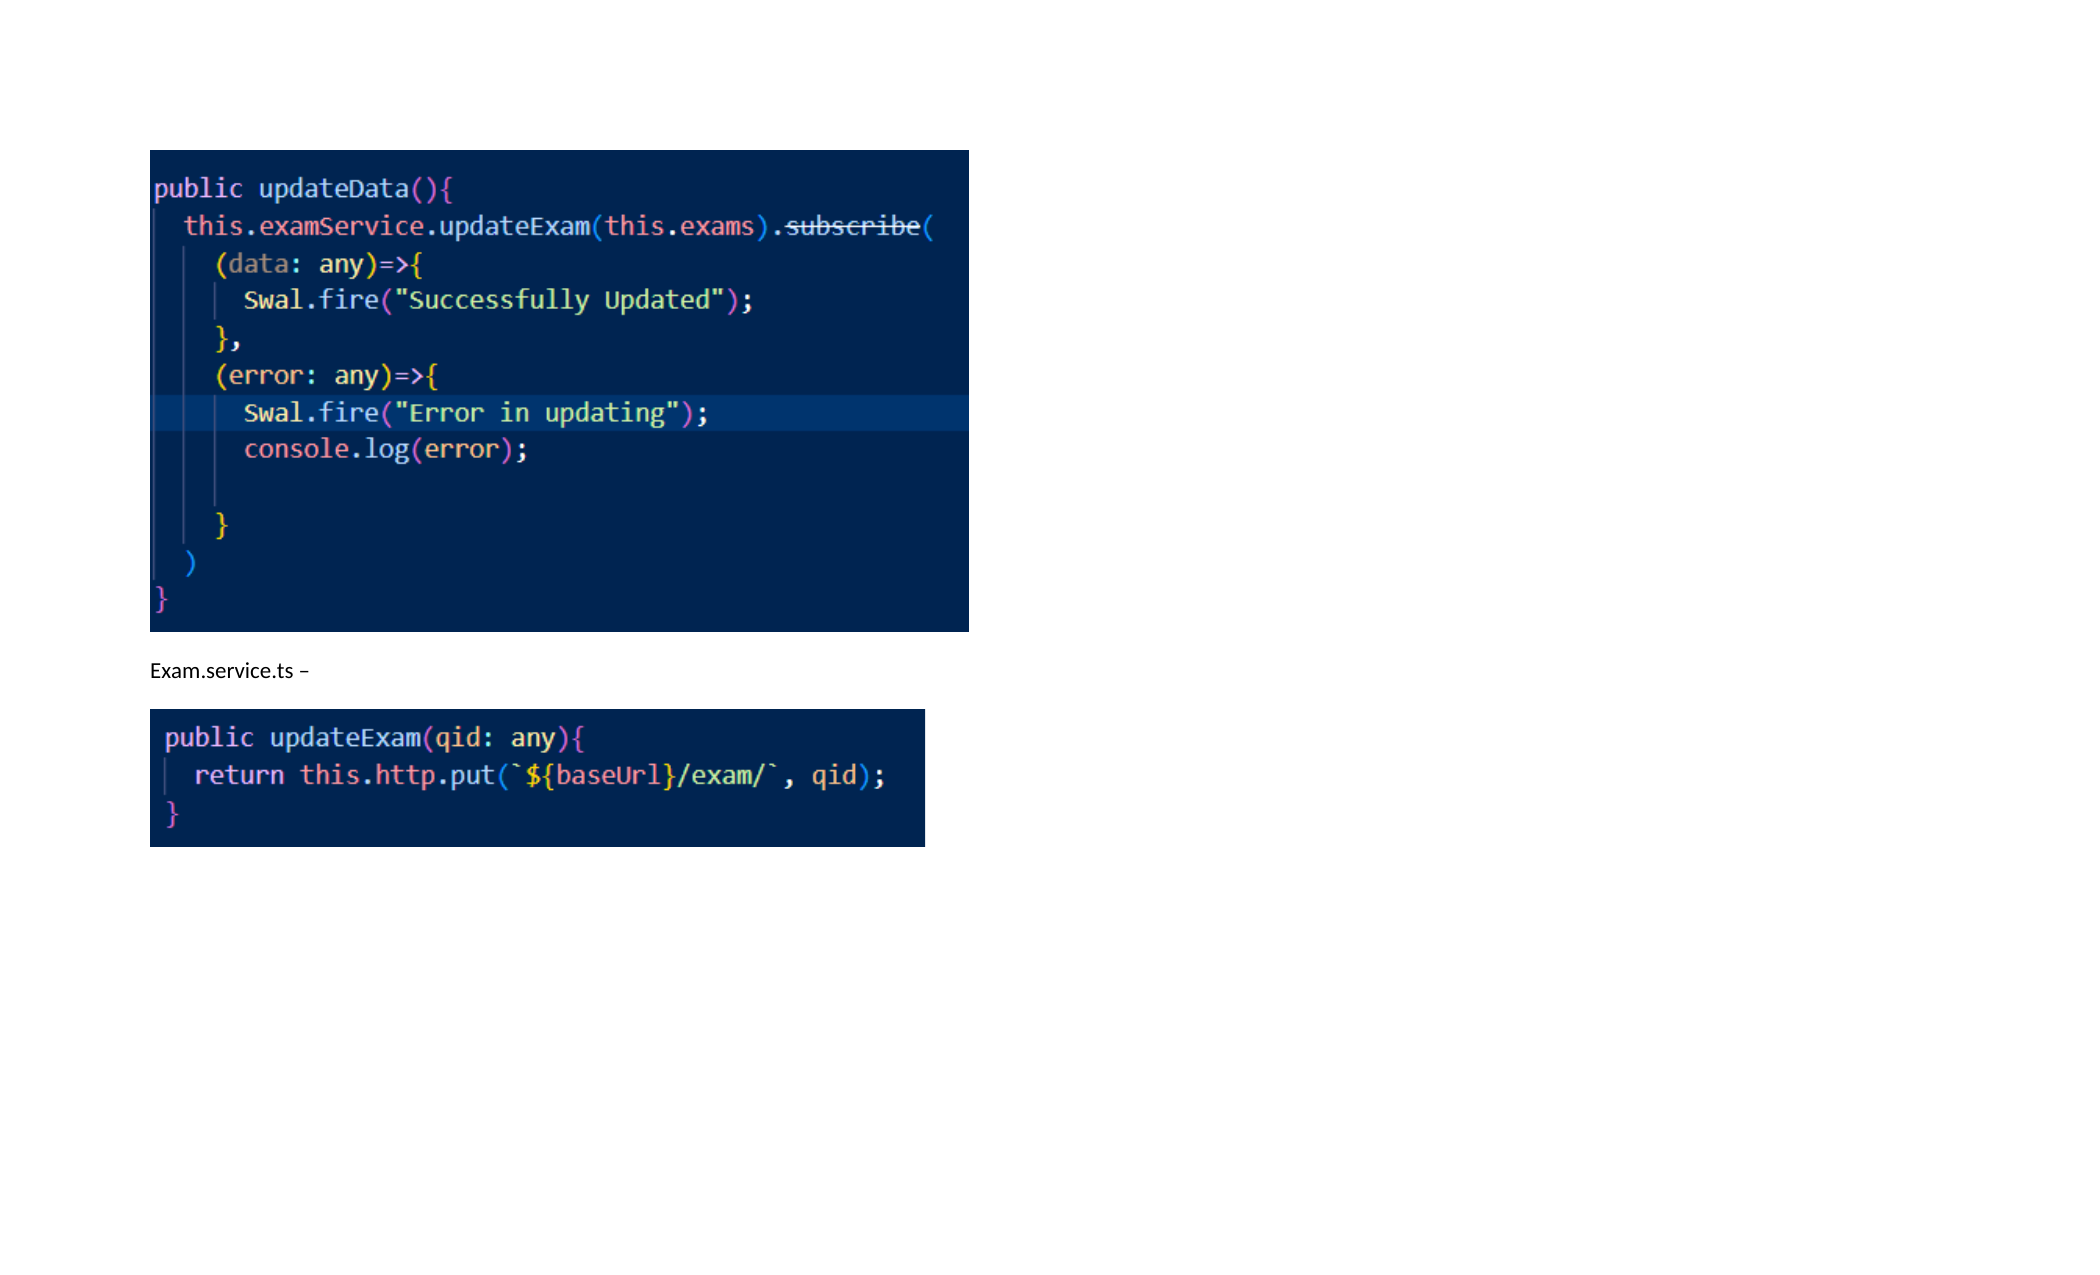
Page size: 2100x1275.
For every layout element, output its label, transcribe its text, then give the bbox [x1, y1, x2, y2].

picture [150, 709, 926, 847]
picture [150, 150, 969, 632]
text Exam.service.ts – [150, 656, 1950, 684]
